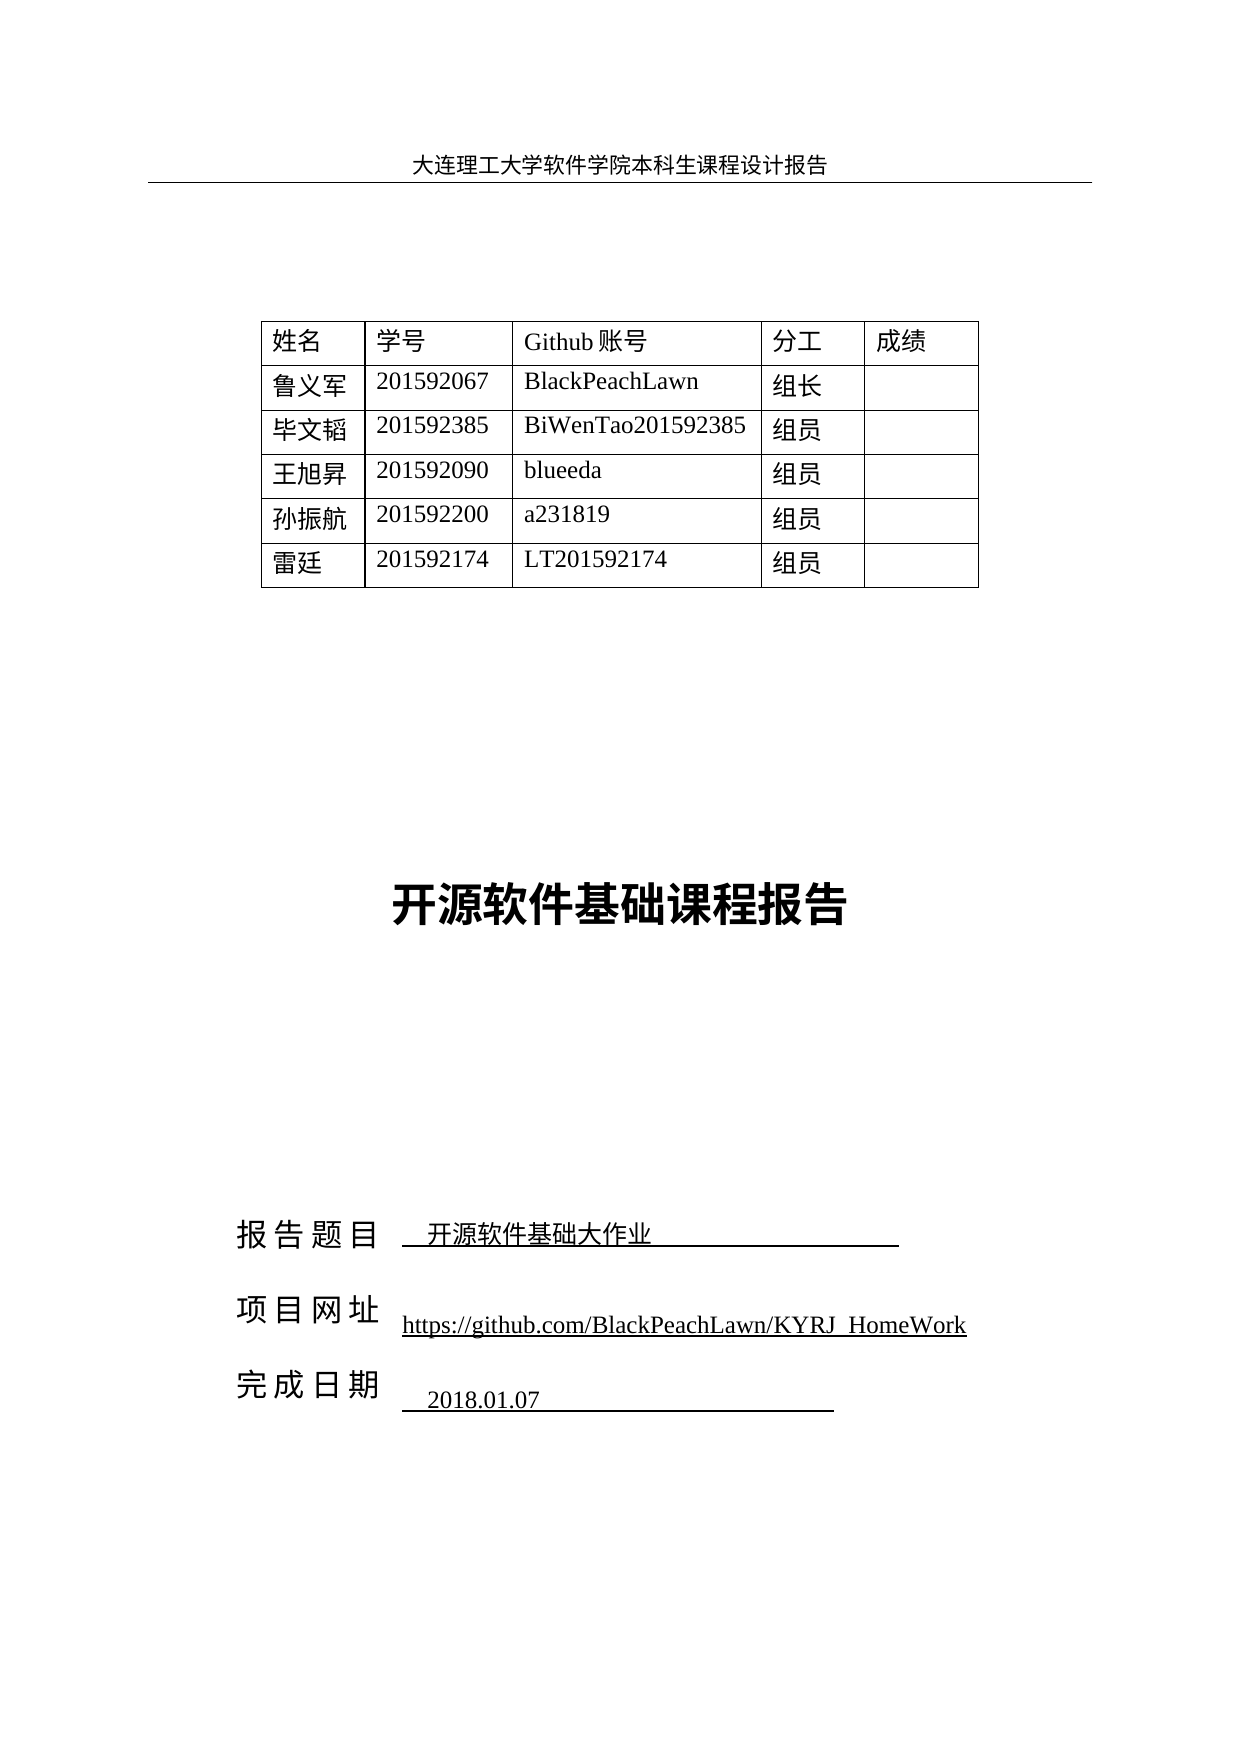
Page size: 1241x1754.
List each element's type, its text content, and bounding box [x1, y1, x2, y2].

table_cell BiWenTao201592385 [513, 411, 761, 454]
table_cell 王旭昇 [262, 455, 364, 498]
table_cell [865, 366, 978, 409]
table_cell 组长 [762, 366, 864, 409]
table_cell 项目网址 [225, 1274, 391, 1349]
table_cell 201592067 [366, 366, 512, 409]
table_cell 201592200 [366, 499, 512, 543]
table_cell 鲁义军 [262, 366, 364, 409]
table_cell 组员 [762, 455, 864, 498]
table_cell [865, 544, 978, 587]
table_cell 201592174 [366, 544, 512, 587]
table_cell 2018.01.07 [391, 1349, 1016, 1424]
table_header Github账号 [513, 322, 761, 365]
text 开源软件基础课程报告 [148, 867, 1092, 935]
table_cell 组员 [762, 411, 864, 454]
table_header 姓名 [262, 322, 364, 365]
table_cell [865, 455, 978, 498]
table_cell blueeda [513, 455, 761, 498]
table_cell LT201592174 [513, 544, 761, 587]
table_cell 组员 [762, 499, 864, 543]
table_cell 完成日期 [225, 1349, 391, 1424]
table_header 成绩 [865, 322, 978, 365]
table_cell a231819 [513, 499, 761, 543]
table_header 分工 [762, 322, 864, 365]
table_cell BlackPeachLawn [513, 366, 761, 409]
table_cell 组员 [762, 544, 864, 587]
table_cell 雷廷 [262, 544, 364, 587]
table_header 学号 [366, 322, 512, 365]
table_header 开源软件基础大作业 [391, 1199, 1016, 1274]
table_cell [865, 411, 978, 454]
table_cell https://github.com/BlackPeachLawn/KYRJ_HomeWork [391, 1274, 1016, 1349]
table_cell 201592090 [366, 455, 512, 498]
table_header 报告题目 [225, 1199, 391, 1274]
table_cell 孙振航 [262, 499, 364, 543]
table_cell 201592385 [366, 411, 512, 454]
table_cell [865, 499, 978, 543]
table_cell 毕文韬 [262, 411, 364, 454]
